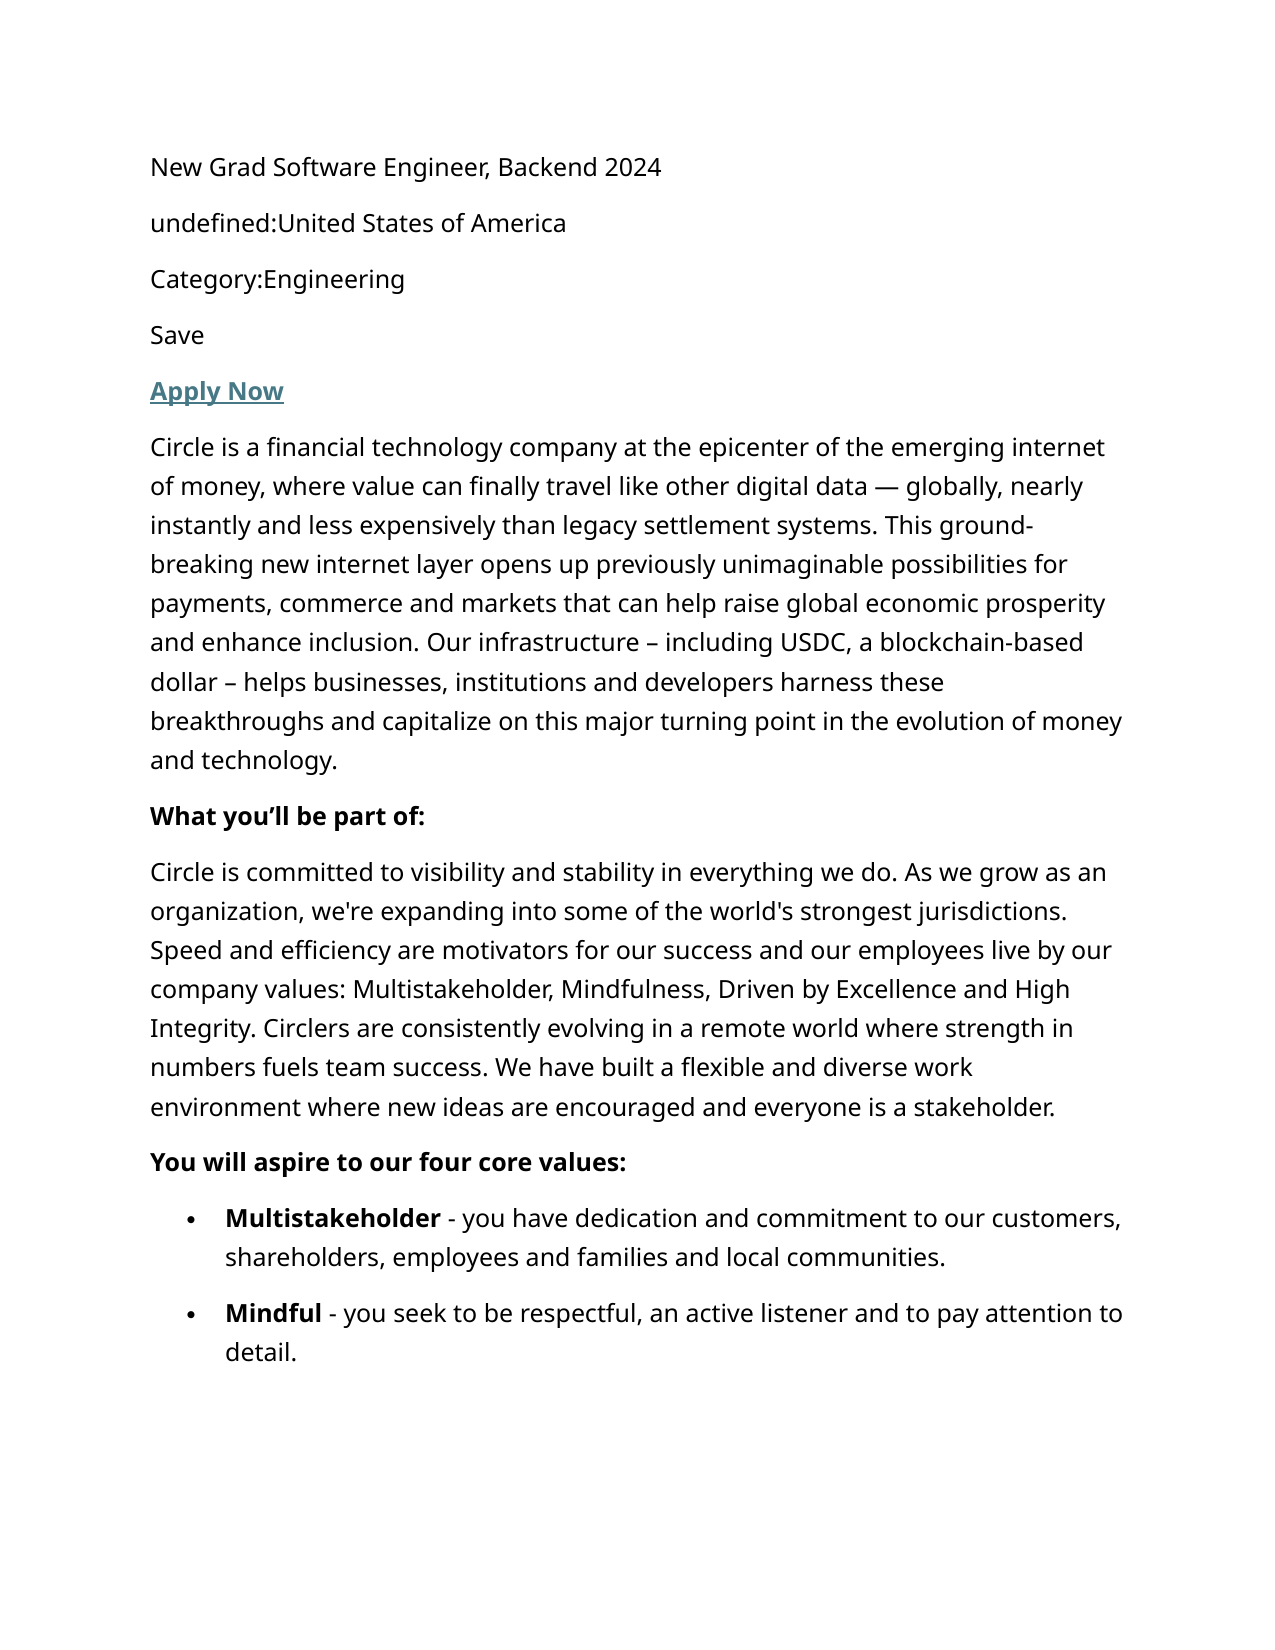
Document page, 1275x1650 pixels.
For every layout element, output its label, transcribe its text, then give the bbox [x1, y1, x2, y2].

text What you’ll be part of: [150, 798, 1125, 832]
text Category:Engineering [150, 262, 1125, 296]
list Mindful - you seek to be respectful, an active listener and to pay attention to detail. [187, 1296, 1125, 1369]
text undefined:United States of America [150, 206, 1125, 240]
text Apply Now [150, 373, 1125, 407]
text Save [150, 317, 1125, 352]
text Circle is a financial technology company at the epicenter of the emerging internet of money, where value can finally travel like other digital data — globally, nearly instantly and less expensively than legacy settlement systems. This ground-breaking new internet layer opens up previously unimaginable possibilities for payments, commerce and markets that can help raise global economic prosperity and enhance inclusion. Our infrastructure – including USDC, a blockchain-based dollar – helps businesses, institutions and developers harness these breakthroughs and capitalize on this major turning point in the evolution of money and technology. [150, 429, 1125, 777]
text New Grad Software Engineer, Backend 2024 [150, 150, 1125, 184]
text You will aspire to our four core values: [150, 1145, 1125, 1179]
text Circle is committed to visibility and stability in everything we do. As we grow as an organization, we're expanding into some of the world's strongest jurisdictions. Speed and efficiency are motivators for our success and our employees live by our company values: Multistakeholder, Mindfulness, Driven by Excellence and High Integrity. Circlers are consistently evolving in a remote world where strength in numbers fuels team success. We have built a flexible and diverse work environment where new ideas are encouraged and everyone is a stakeholder. [150, 854, 1125, 1123]
list Multistakeholder - you have dedication and commitment to our customers, shareholders, employees and families and local communities. [187, 1201, 1125, 1274]
